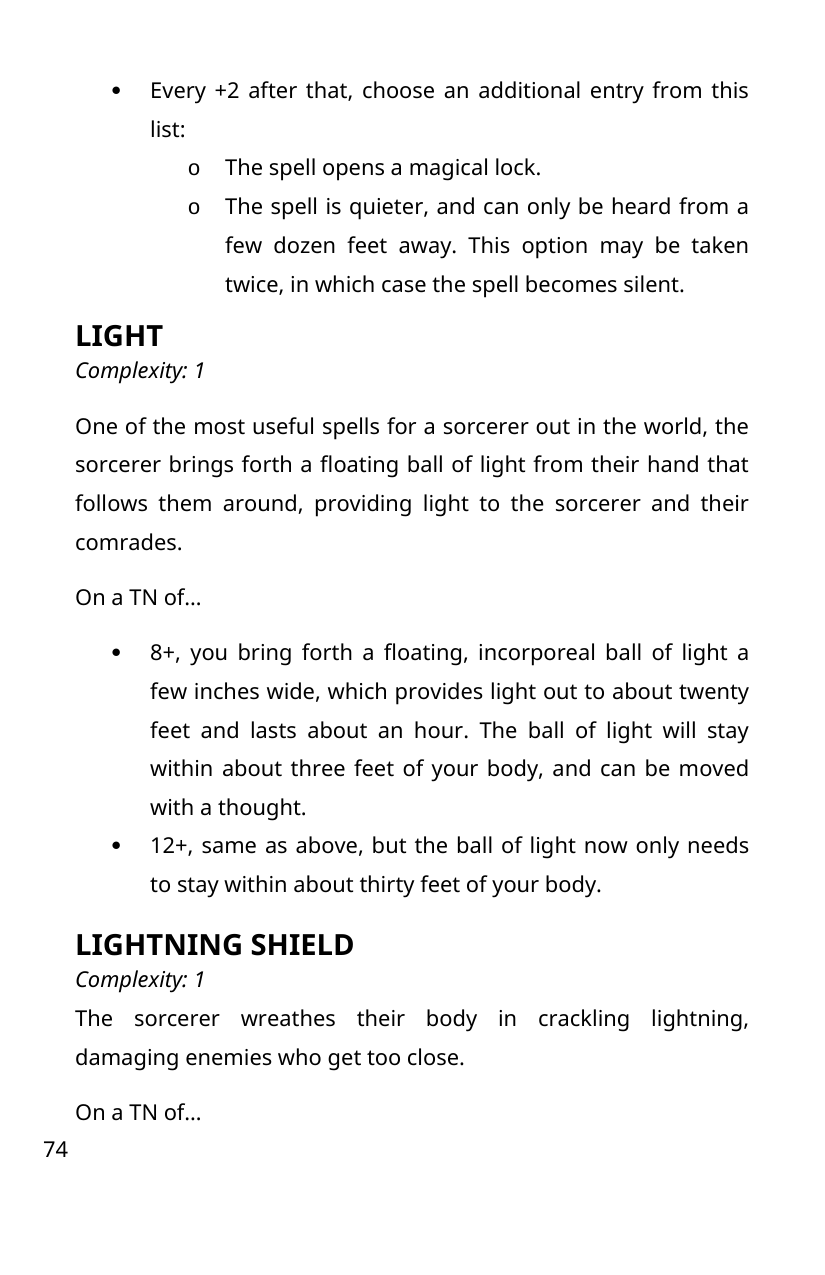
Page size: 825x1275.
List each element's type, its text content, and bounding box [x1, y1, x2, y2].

subtitle Light [75, 316, 750, 355]
text Complexity: 1 [75, 964, 750, 994]
list Every +2 after that, choose an additional entry from this list: [112, 75, 750, 143]
list 12+, same as above, but the ball of light now only needs to stay within about thirty feet of your body. [112, 831, 750, 899]
text On a TN of… [75, 582, 750, 612]
text The sorcerer wreathes their body in crackling lightning, damaging enemies who get too close. [75, 1003, 750, 1071]
text One of the most useful spells for a sorcerer out in the world, the sorcerer brings forth a floating ball of light from their hand that follows them around, providing light to the sorcerer and their comrades. [75, 411, 750, 556]
list The spell is quieter, and can only be heard from a few dozen feet away. This option may be taken twice, in which case the spell becomes silent. [187, 191, 750, 298]
text Complexity: 1 [75, 355, 750, 385]
subtitle Lightning Shield [75, 924, 750, 964]
text On a TN of… [75, 1097, 750, 1127]
list The spell opens a magical lock. [187, 152, 750, 182]
list 8+, you bring forth a floating, incorporeal ball of light a few inches wide, which provides light out to about twenty feet and lasts about an hour. The ball of light will stay within about three feet of your body, and can be moved with a thought. [112, 637, 750, 822]
